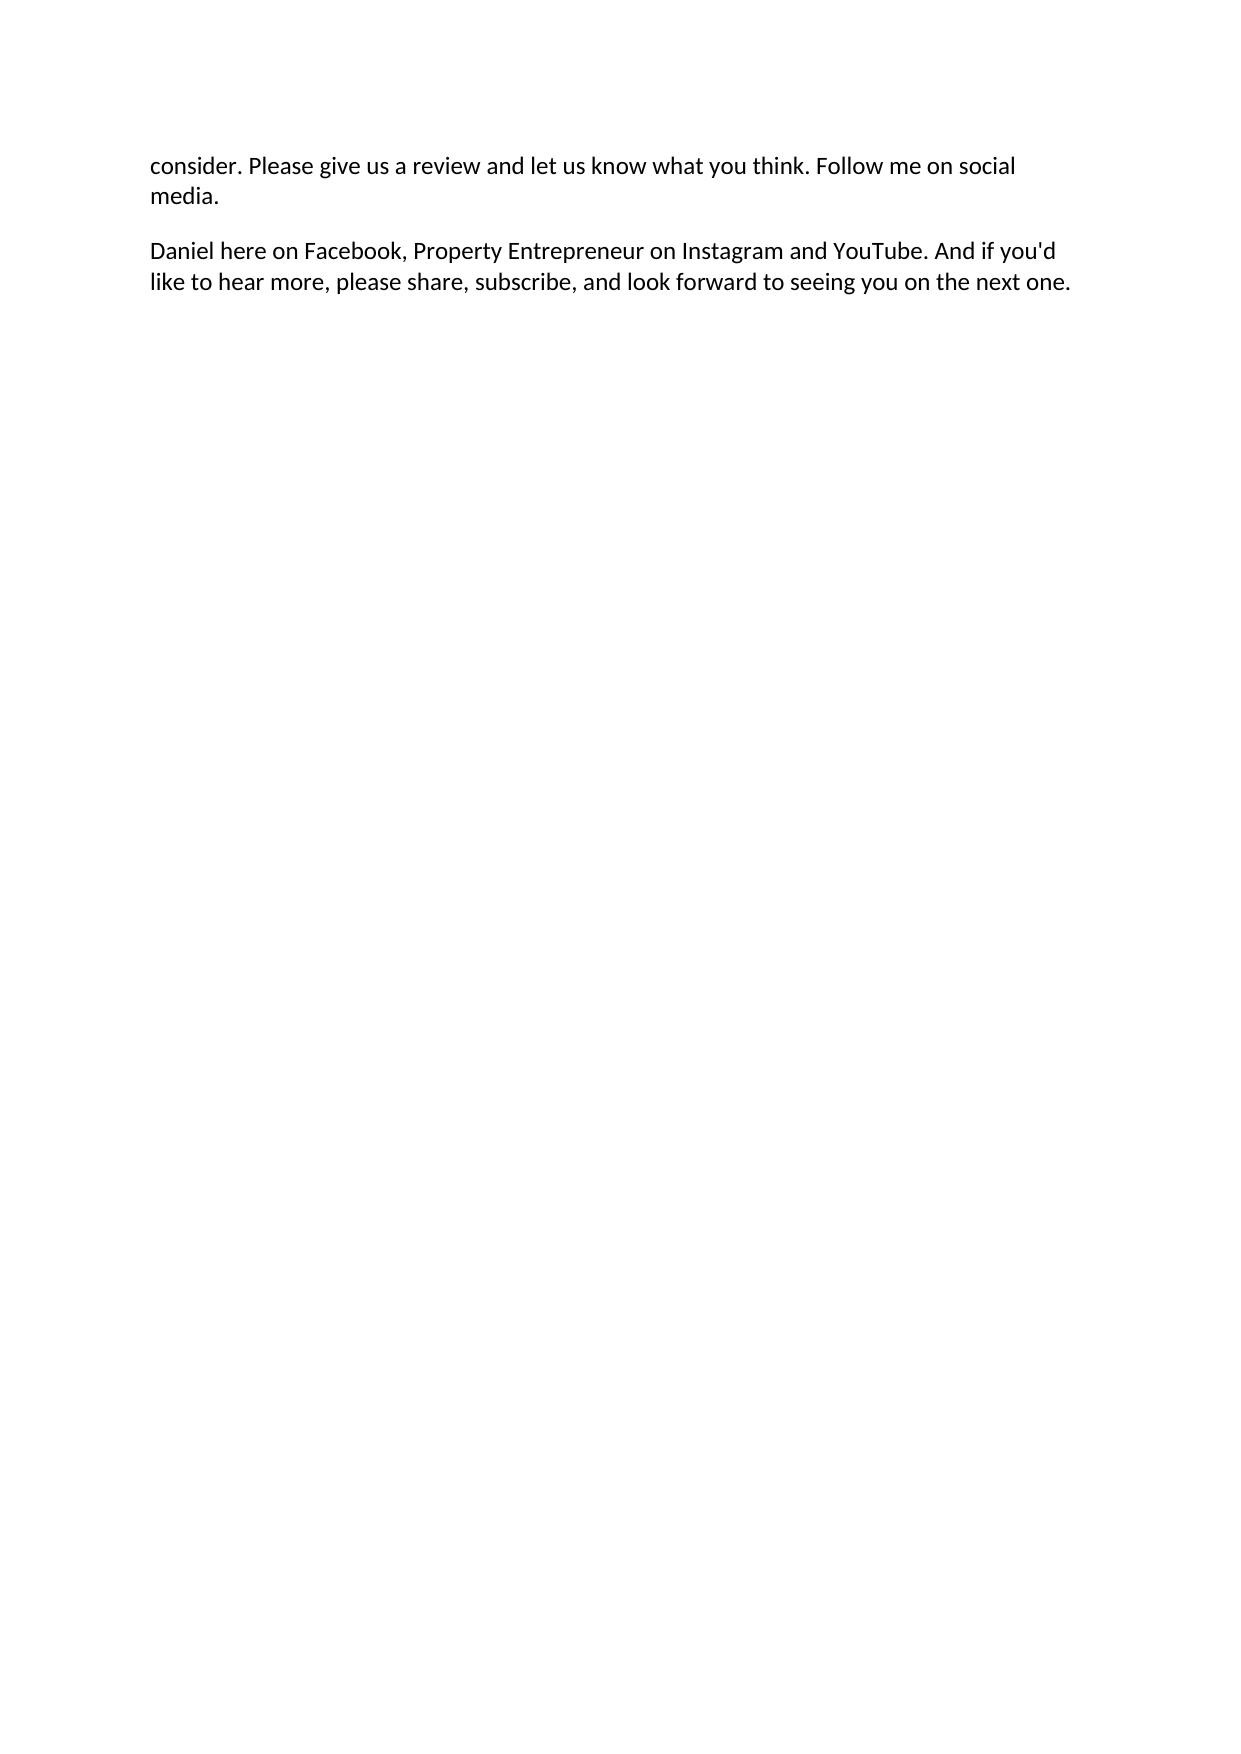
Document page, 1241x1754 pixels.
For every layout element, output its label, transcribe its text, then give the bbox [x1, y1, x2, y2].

text Daniel here on Facebook, Property Entrepreneur on Instagram and YouTube. And if you'd like to hear more, please share, subscribe, and look forward to seeing you on the next one. [150, 235, 1090, 296]
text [150, 150, 1090, 211]
